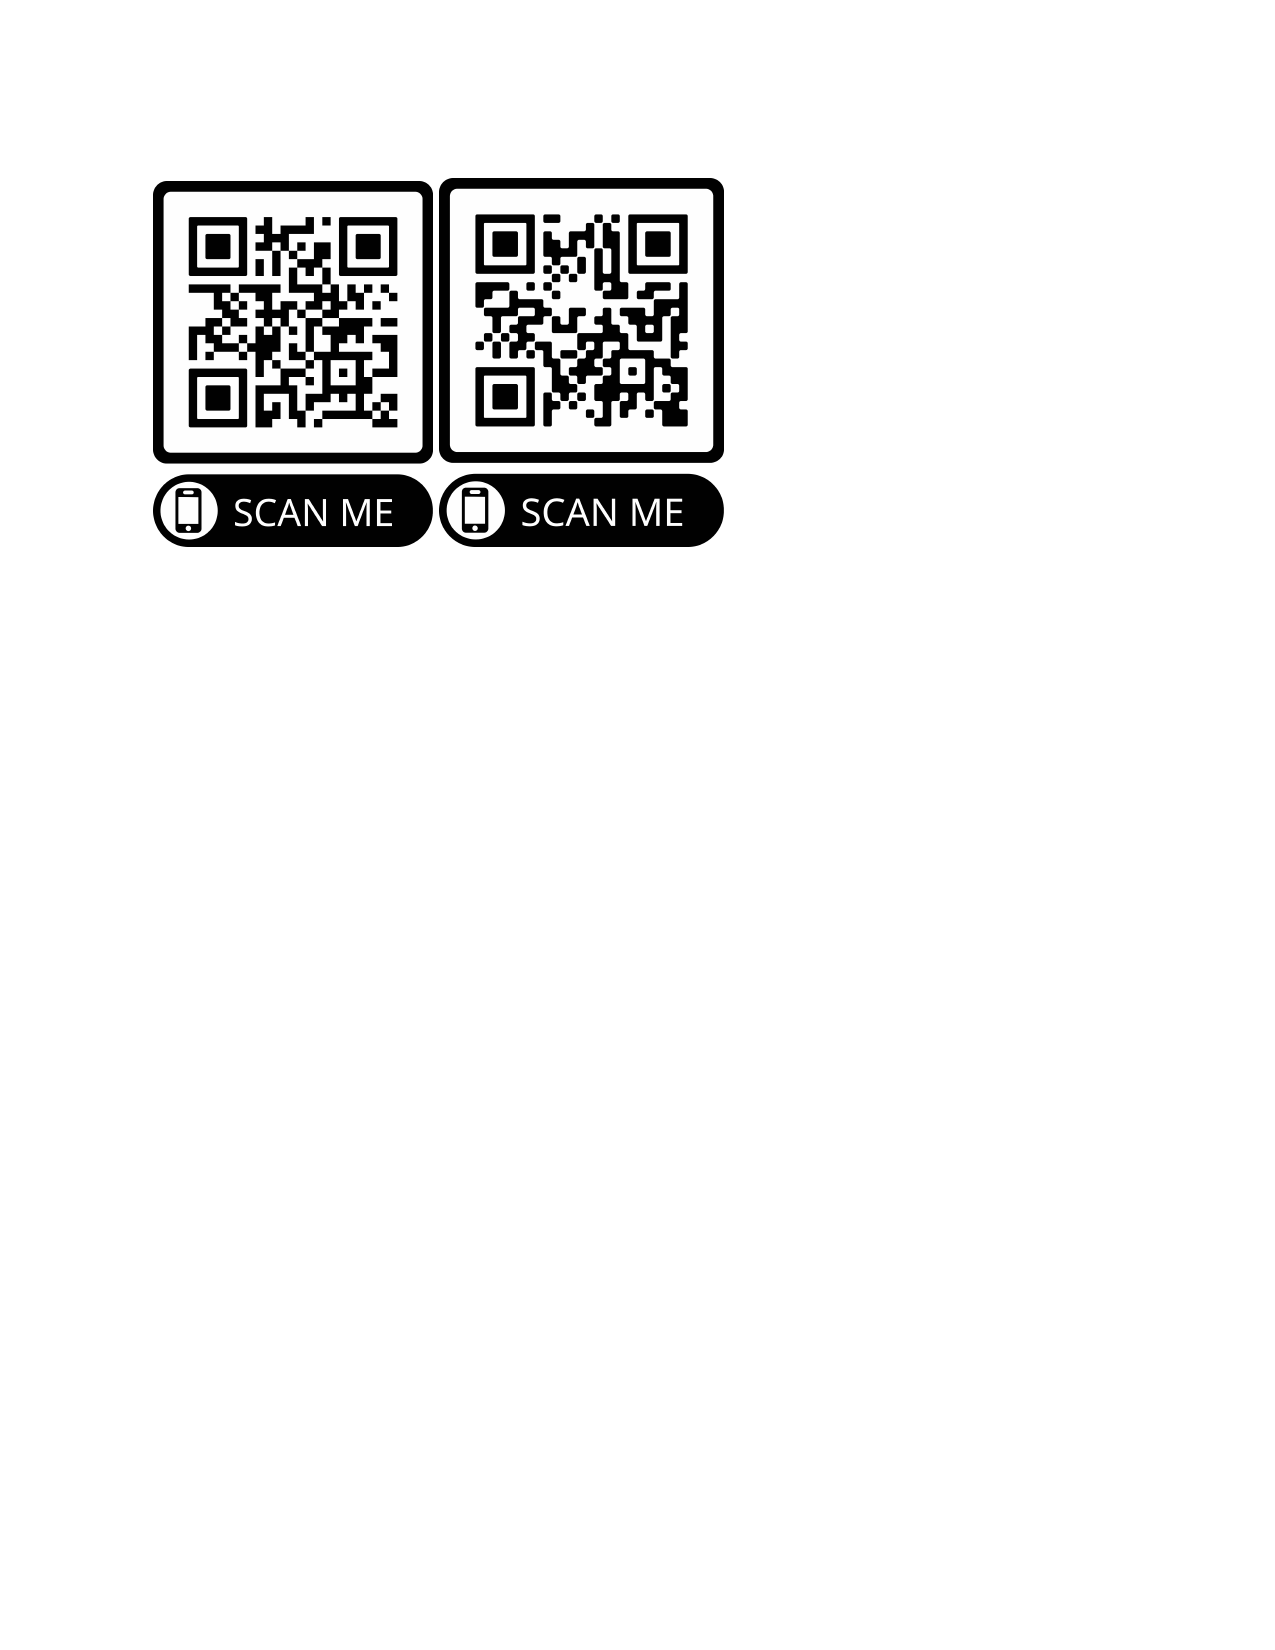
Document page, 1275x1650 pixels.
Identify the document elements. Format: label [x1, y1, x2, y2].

picture [153, 181, 433, 547]
picture [439, 178, 724, 547]
